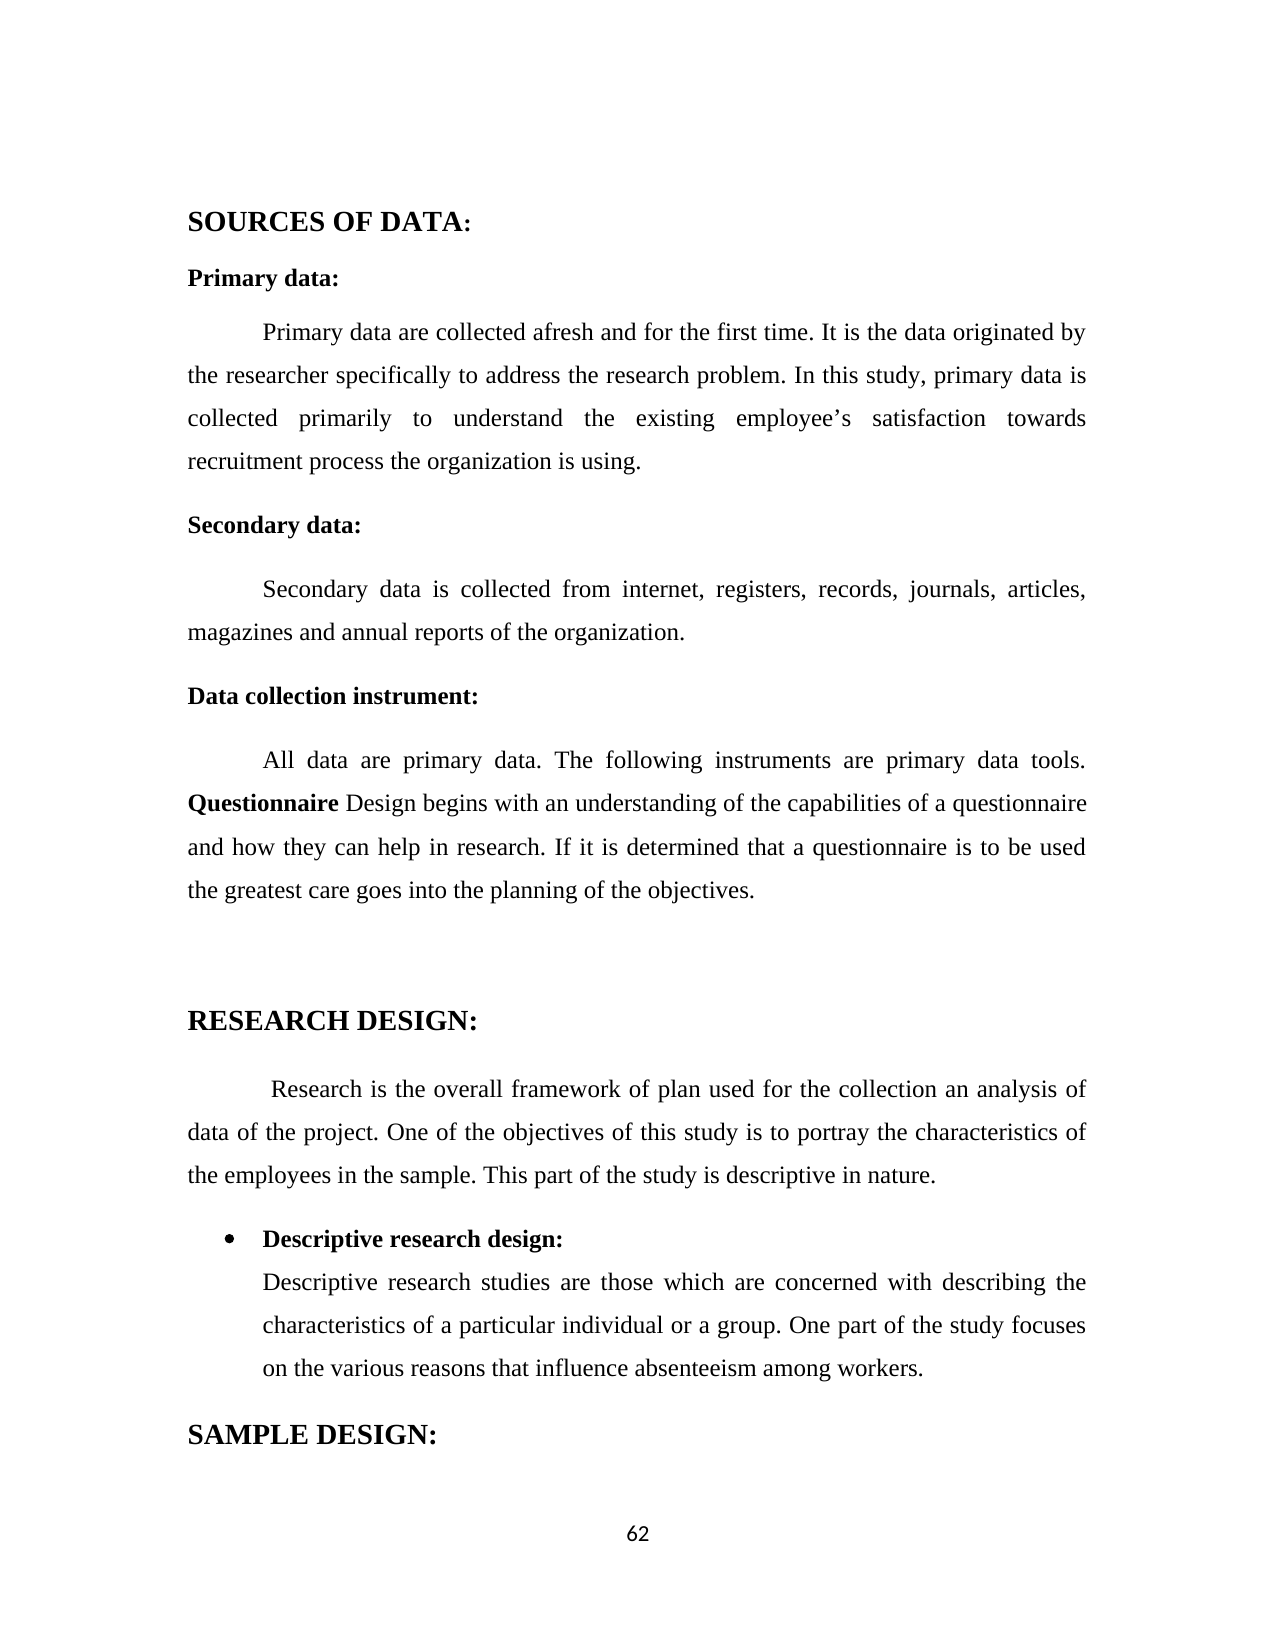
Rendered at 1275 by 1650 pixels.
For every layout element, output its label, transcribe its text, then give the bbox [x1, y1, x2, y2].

text Secondary data: [187, 510, 1087, 539]
text Descriptive research studies are those which are concerned with describing the characteristics of a particular individual or a group. One part of the study focuses on the various reasons that influence absenteeism among workers. [262, 1267, 1087, 1382]
text Primary data: [187, 263, 1087, 292]
text SAMPLE DESIGN: [187, 1417, 1087, 1451]
text All data are primary data. The following instruments are primary data tools. Questionnaire Design begins with an understanding of the capabilities of a questionnaire and how they can help in research. If it is determined that a questionnaire is to be used the greatest care goes into the planning of the objectives. [187, 745, 1087, 903]
text Data collection instrument: [187, 681, 1087, 710]
text Primary data are collected afresh and for the first time. It is the data originated by the researcher specifically to address the research problem. In this study, primary data is collected primarily to understand the existing employee’s satisfaction towards recruitment process the organization is using. [187, 317, 1087, 475]
text SOURCES OF DATA: [187, 204, 1087, 237]
list Descriptive research design: [225, 1224, 1087, 1253]
text Research is the overall framework of plan used for the collection an analysis of data of the project. One of the objectives of this study is to portray the characteristics of the employees in the sample. This part of the study is descriptive in nature. [187, 1074, 1087, 1189]
text RESEARCH DESIGN: [187, 1003, 1087, 1036]
text Secondary data is collected from internet, registers, records, journals, articles, magazines and annual reports of the organization. [187, 574, 1087, 646]
